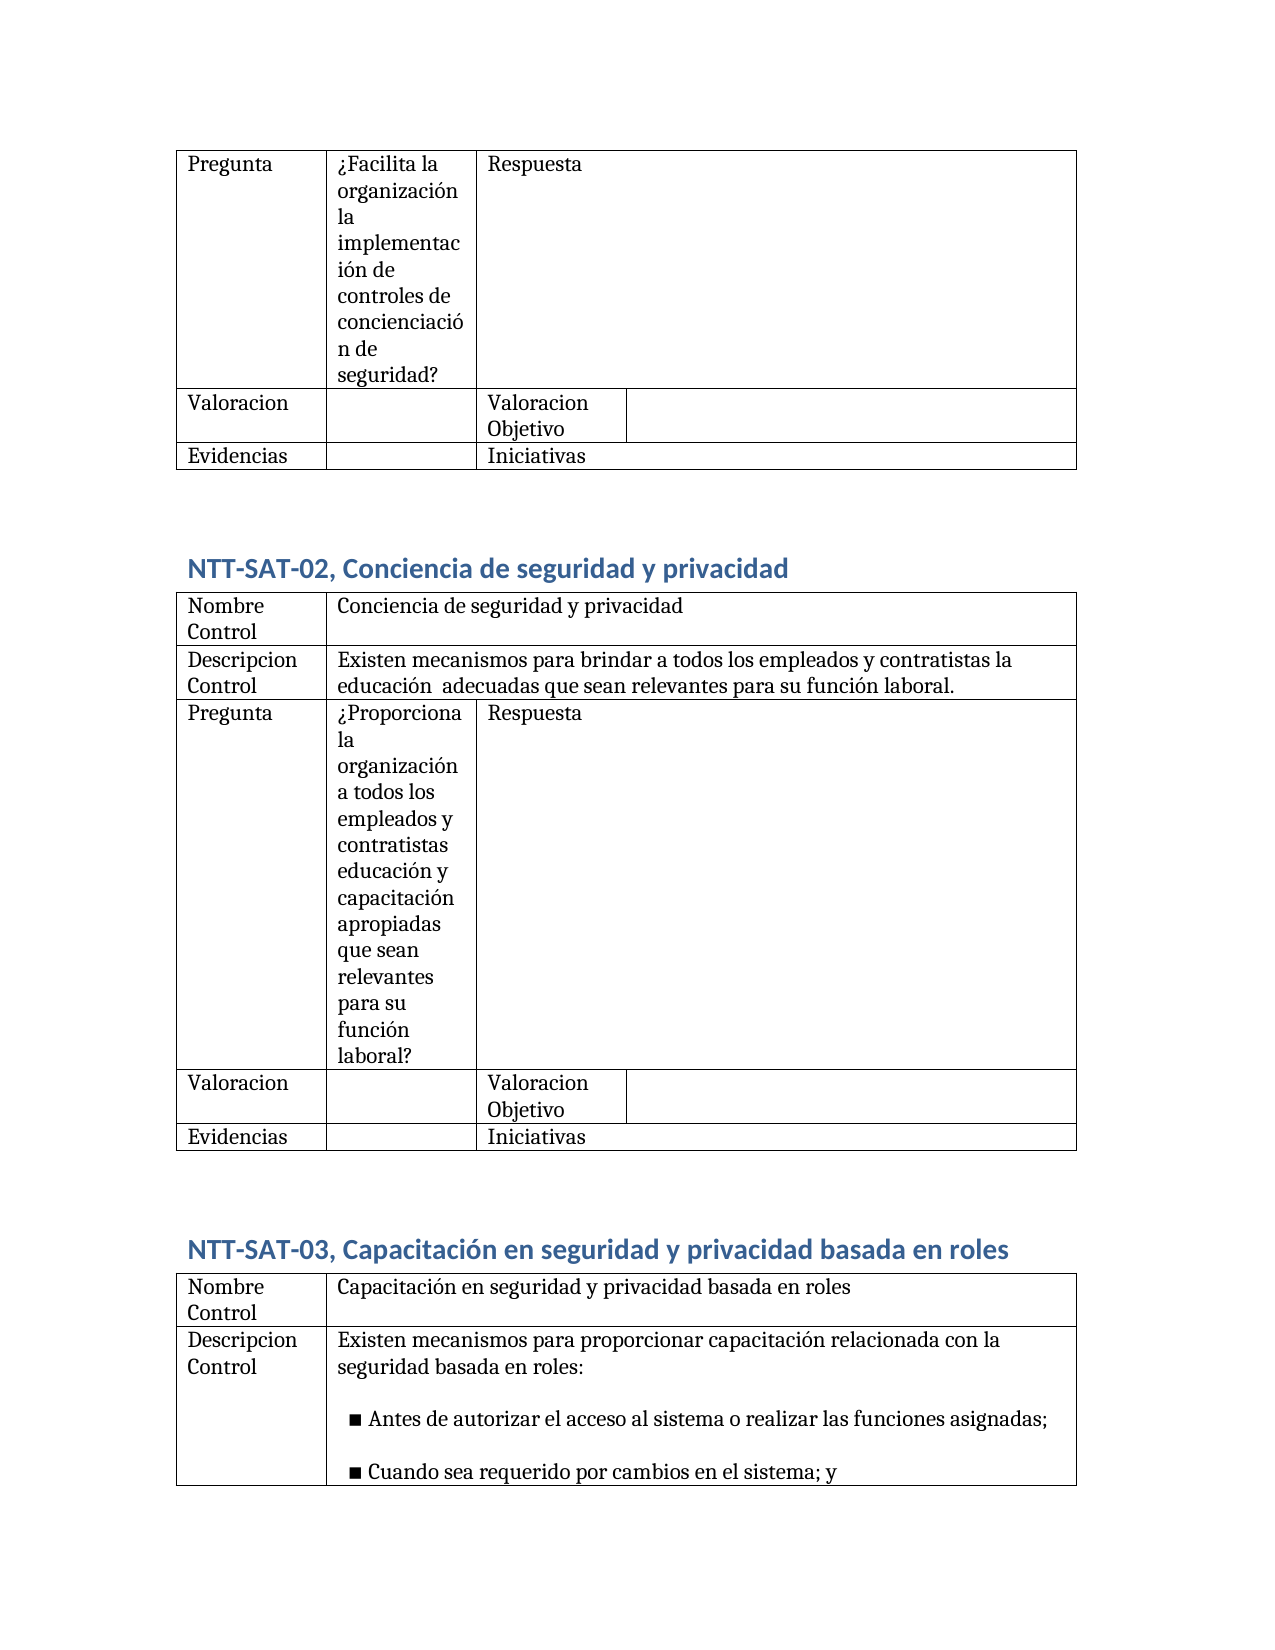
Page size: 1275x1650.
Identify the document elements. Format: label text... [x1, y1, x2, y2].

table_cell Existen mecanismos para brindar a todos los empleados y contratistas la educación adecuadas que sean relevantes para su función laboral. [327, 646, 1076, 699]
subtitle NTT-SAT-02, Conciencia de seguridad y privacidad [187, 551, 1087, 586]
table_cell Pregunta [177, 700, 326, 1069]
table_header Conciencia de seguridad y privacidad [327, 593, 1076, 645]
table_cell Pregunta [177, 151, 326, 388]
table_cell Valoracion Objetivo [477, 389, 626, 442]
table_cell Iniciativas [477, 1124, 1076, 1150]
table_cell ¿Facilita la organización la implementación de controles de concienciación de seguridad? [327, 151, 476, 388]
table_cell ¿Proporciona la organización a todos los empleados y contratistas educación y capacitación apropiadas que sean relevantes para su función laboral? [327, 700, 476, 1069]
table_header Nombre Control [177, 1274, 326, 1326]
table_header Capacitación en seguridad y privacidad basada en roles [327, 1274, 1076, 1326]
table_cell Valoracion [177, 1070, 326, 1123]
table_header Nombre Control [177, 593, 326, 645]
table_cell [327, 1327, 1076, 1485]
table_cell Valoracion Objetivo [477, 1070, 626, 1123]
table_cell Valoracion [177, 389, 326, 442]
table_cell [627, 1070, 1076, 1123]
table_cell Iniciativas [477, 443, 1076, 469]
table_cell Respuesta [477, 151, 1076, 388]
table_cell [327, 1070, 476, 1123]
table_cell [327, 443, 476, 469]
table_cell Evidencias [177, 443, 326, 469]
table_cell Descripcion Control [177, 646, 326, 699]
table_cell Descripcion Control [177, 1327, 326, 1485]
table_cell Evidencias [177, 1124, 326, 1150]
table_cell [327, 389, 476, 442]
subtitle NTT-SAT-03, Capacitación en seguridad y privacidad basada en roles [187, 1231, 1087, 1267]
table_cell [327, 1124, 476, 1150]
table_cell Respuesta [477, 700, 1076, 1069]
table_cell [627, 389, 1076, 442]
